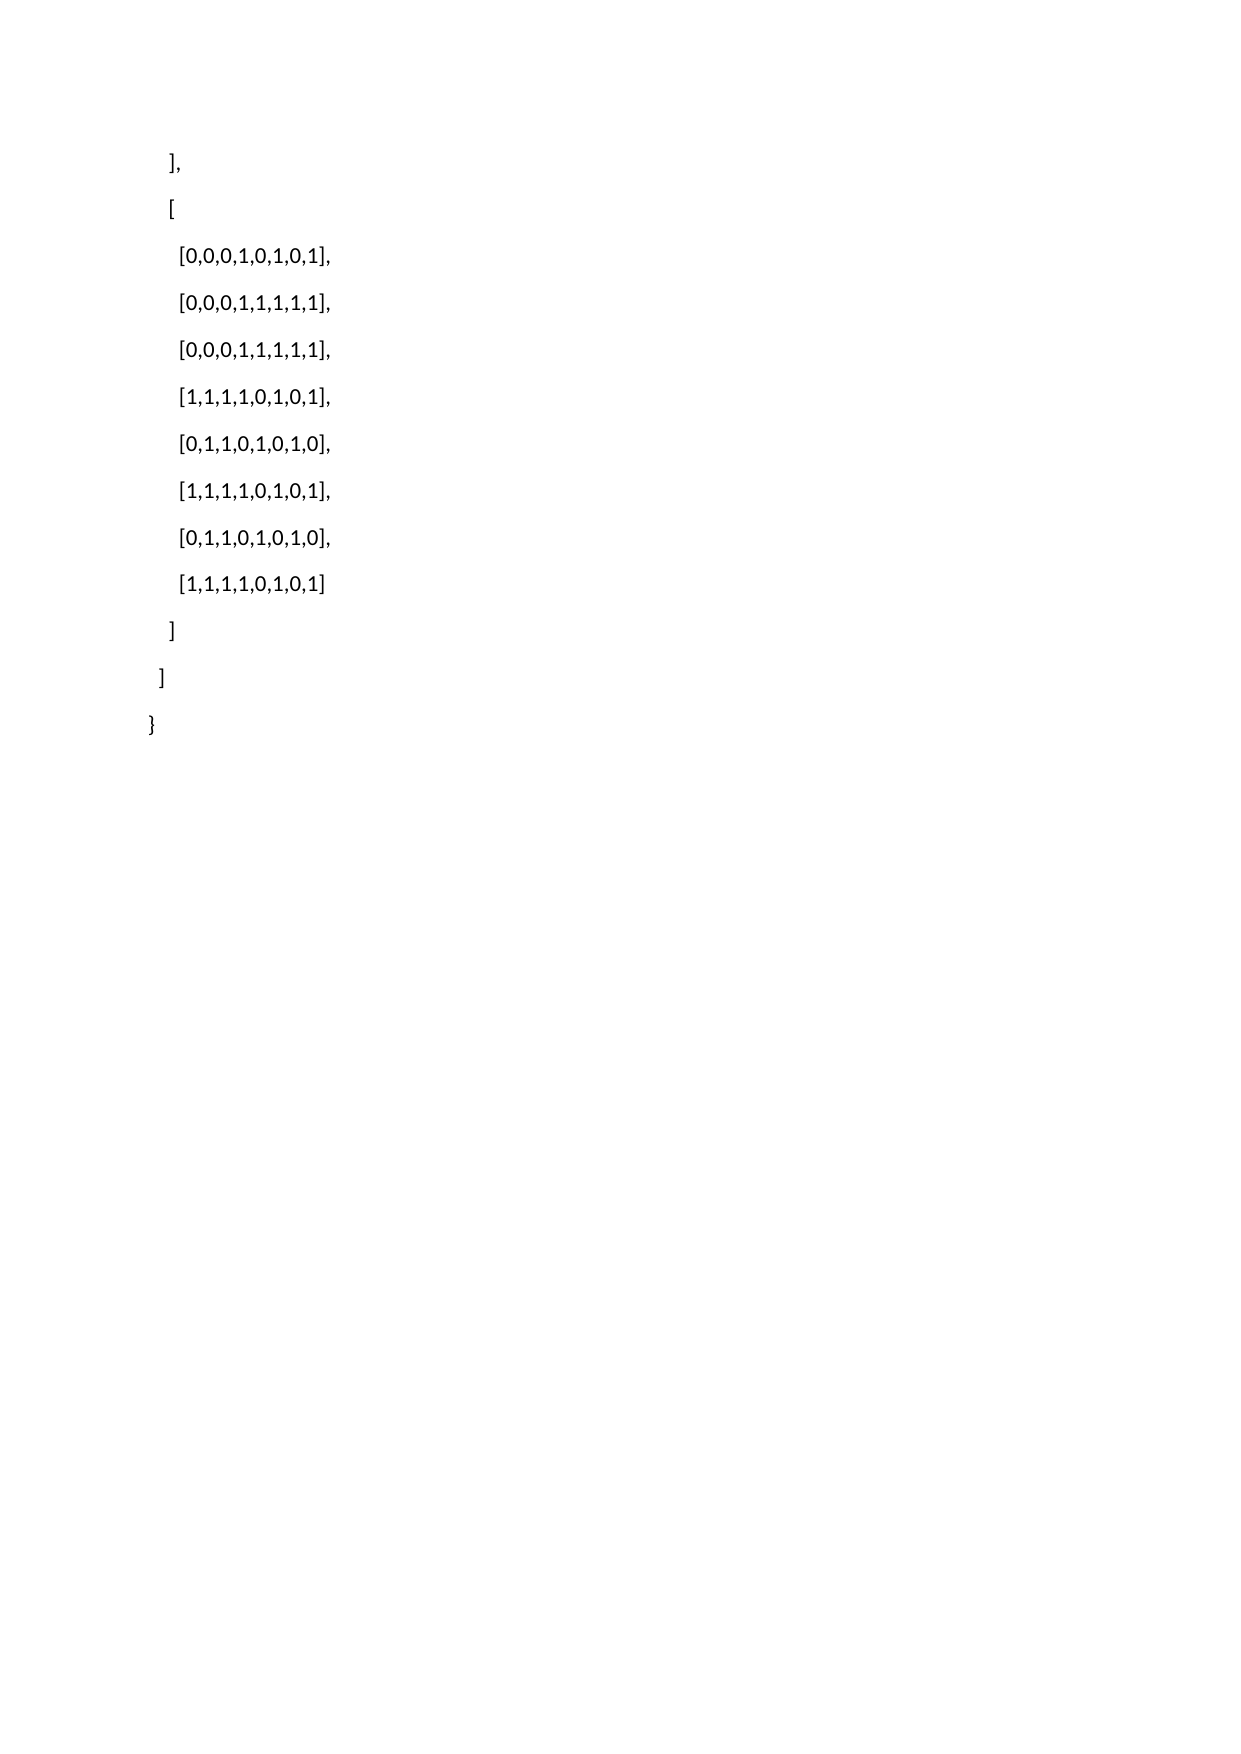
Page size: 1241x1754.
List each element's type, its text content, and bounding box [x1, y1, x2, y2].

text [0,1,1,0,1,0,1,0], [148, 429, 1093, 457]
text ], [148, 148, 1093, 176]
text [1,1,1,1,0,1,0,1], [148, 476, 1093, 504]
text [0,0,0,1,1,1,1,1], [148, 335, 1093, 363]
text [ [148, 194, 1093, 222]
text [1,1,1,1,0,1,0,1], [148, 382, 1093, 410]
text ] [148, 616, 1093, 644]
text [0,0,0,1,1,1,1,1], [148, 288, 1093, 316]
text [0,0,0,1,0,1,0,1], [148, 241, 1093, 269]
text [1,1,1,1,0,1,0,1] [148, 569, 1093, 597]
text ] [148, 663, 1093, 691]
text [0,1,1,0,1,0,1,0], [148, 523, 1093, 551]
text } [148, 710, 1093, 738]
